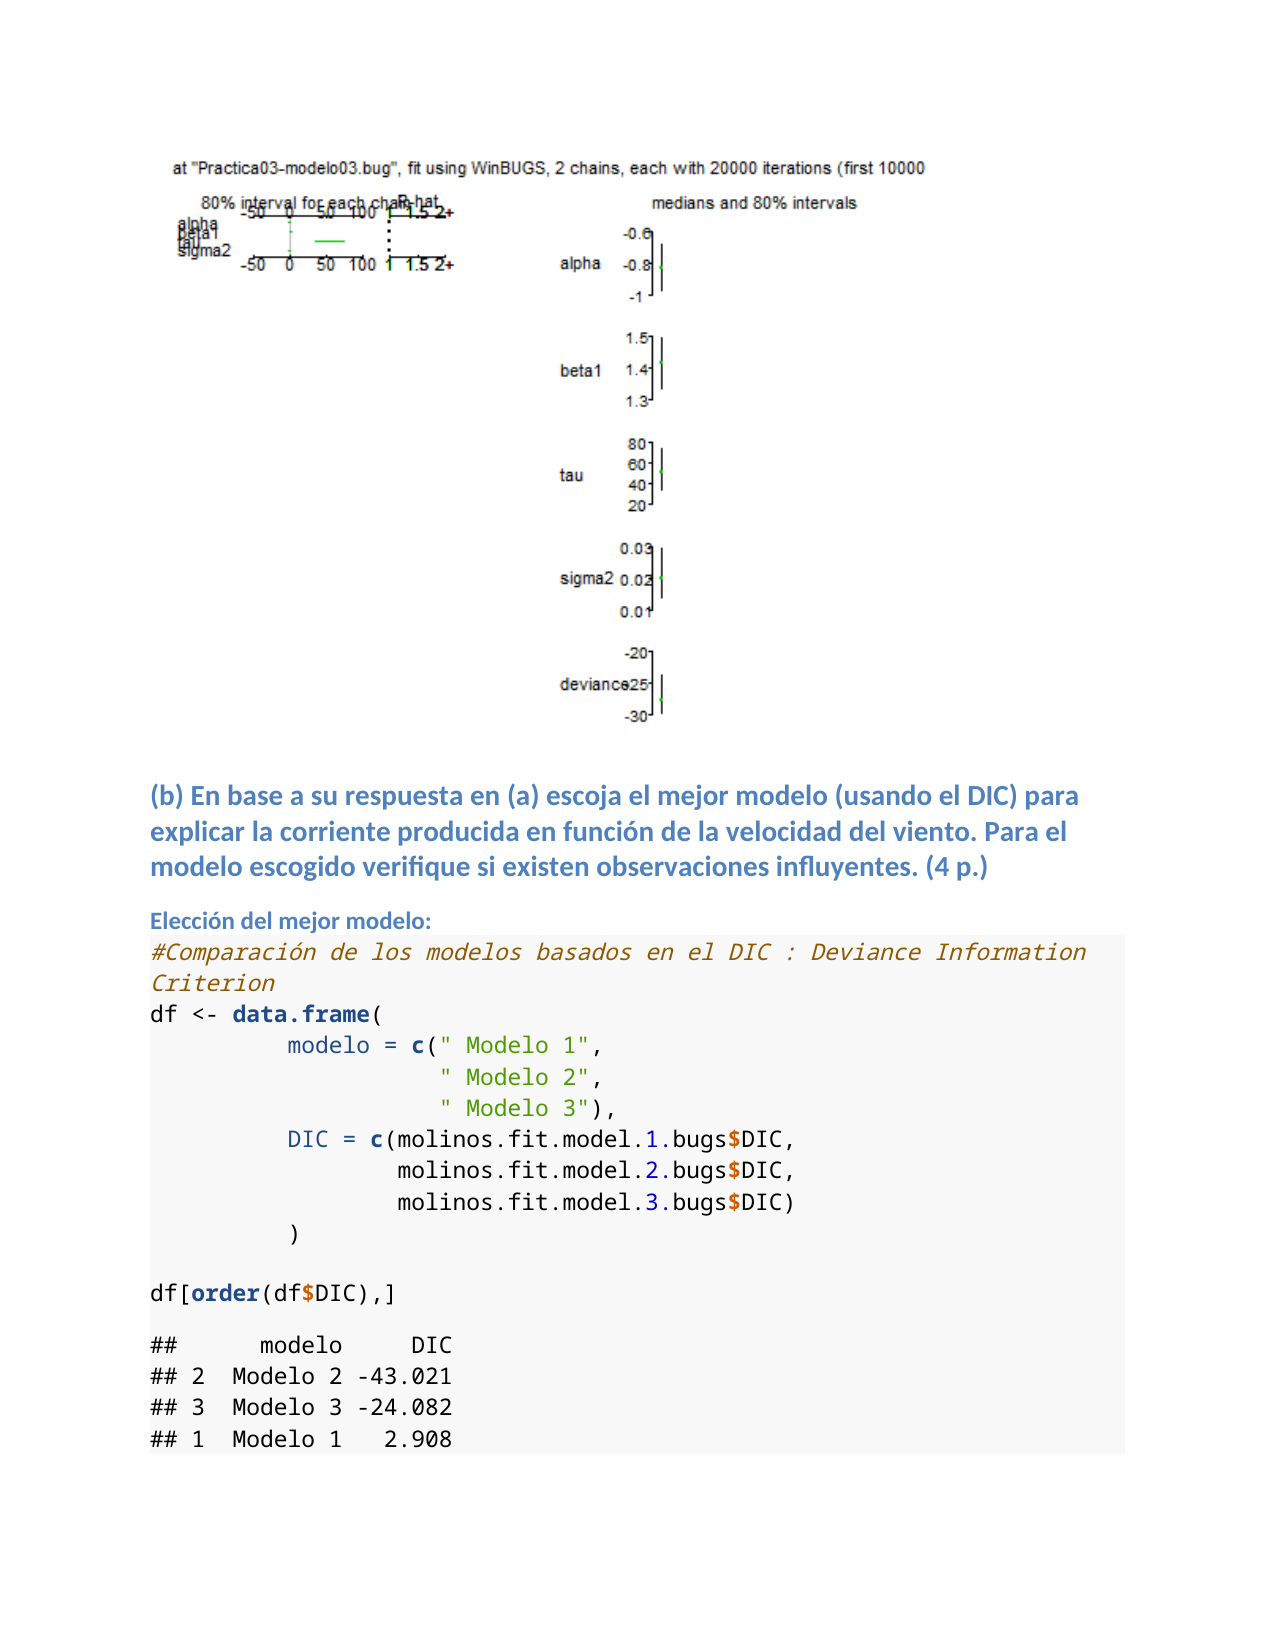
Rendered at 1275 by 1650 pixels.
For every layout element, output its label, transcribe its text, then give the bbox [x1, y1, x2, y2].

subtitle (b) En base a su respuesta en (a) escoja el mejor modelo (usando el DIC) para explicar la corriente producida en función de la velocidad del viento. Para el modelo escogido verifique si existen observaciones influyentes. (4 p.) [150, 777, 1125, 884]
subtitle Elección del mejor modelo: [150, 905, 1125, 935]
text #Comparación de los modelos basados en el DIC : Deviance Information Criterion df <- data.frame( modelo = c(" Modelo 1", " Modelo 2", " Modelo 3"), DIC = c(molinos.fit.model.1.bugs$DIC, molinos.fit.model.2.bugs$DIC, molinos.fit.model.3.bugs$DIC) ) df[order(df$DIC),] [150, 935, 1125, 1308]
text ## modelo DIC ## 2 Modelo 2 -43.021 ## 3 Modelo 3 -24.082 ## 1 Modelo 1 2.908 [150, 1329, 1125, 1454]
picture [168, 150, 927, 757]
